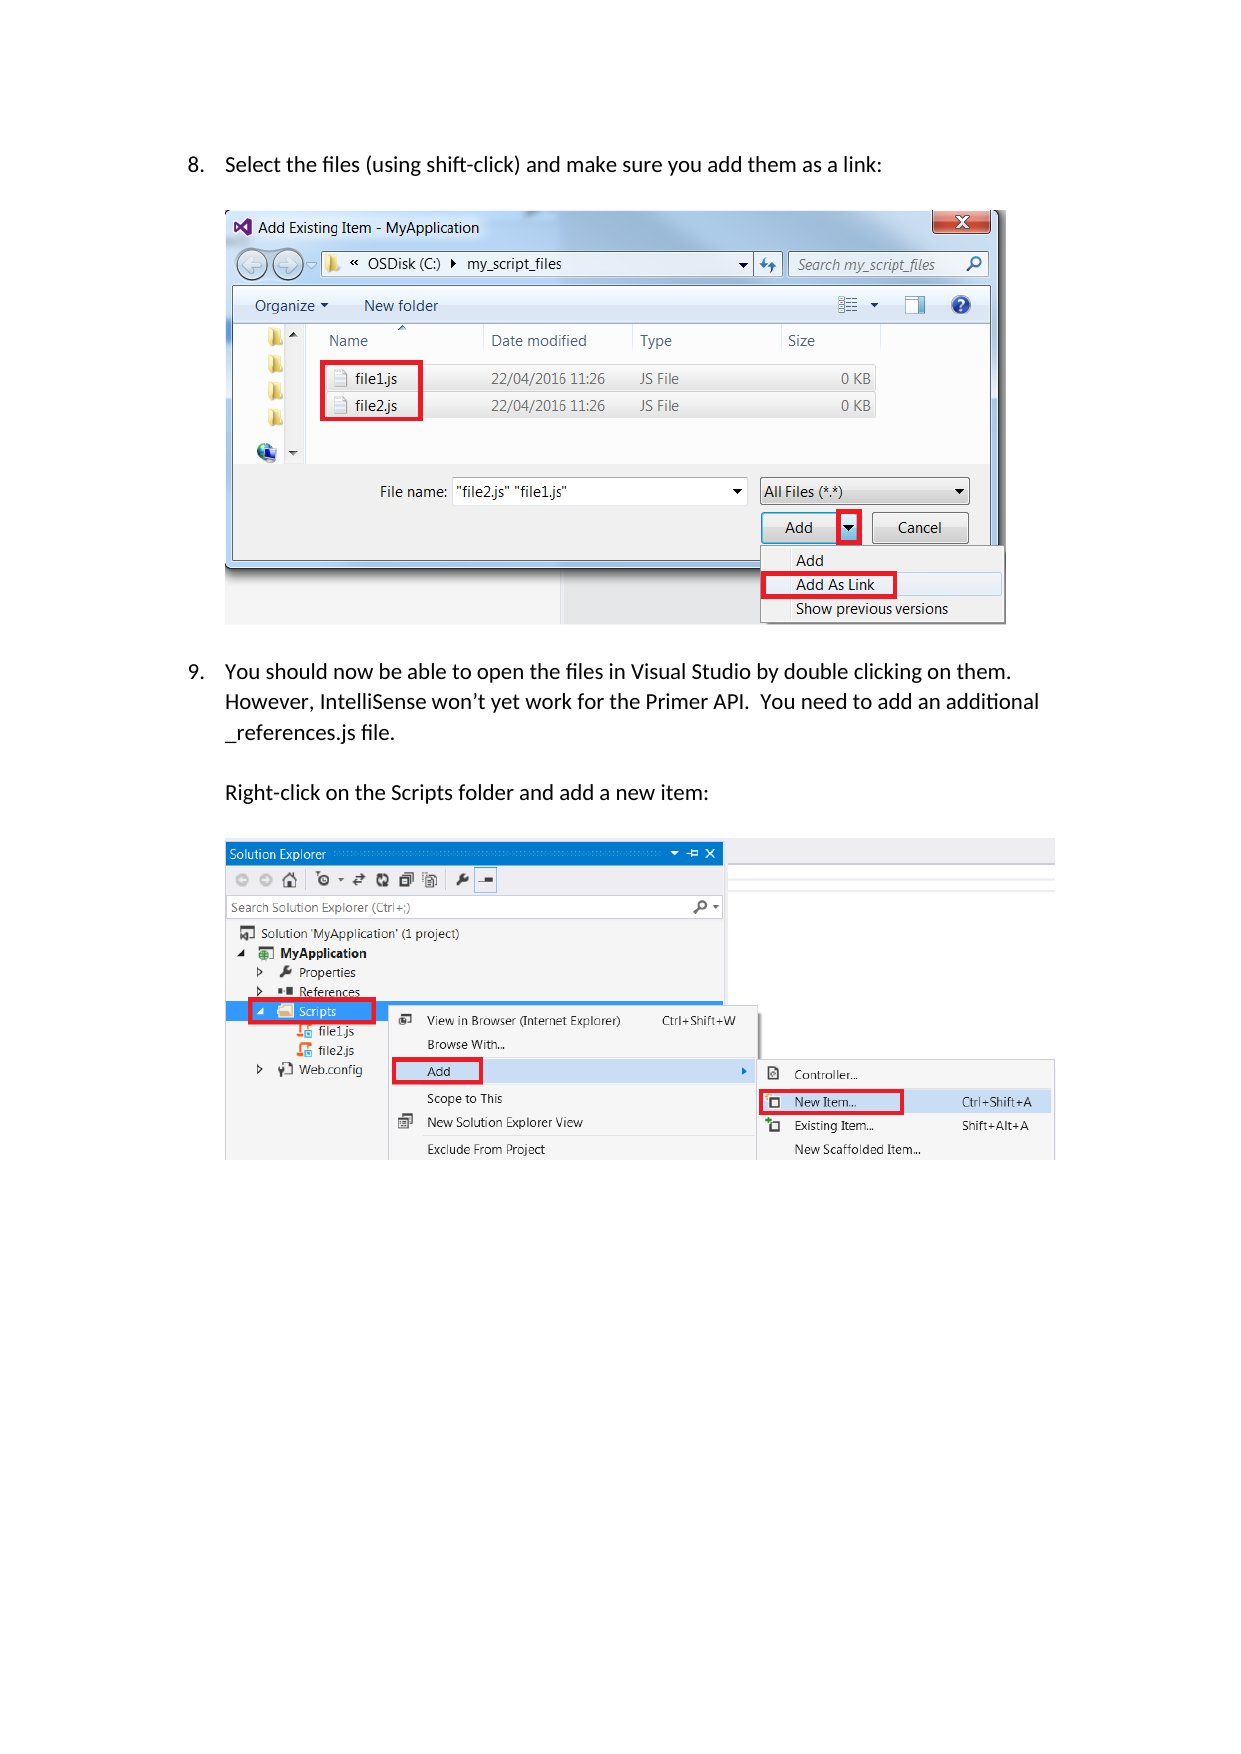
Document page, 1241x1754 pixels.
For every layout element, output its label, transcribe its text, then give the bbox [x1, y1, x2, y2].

list You should now be able to open the files in Visual Studio by double clicking on them. However, IntelliSense won’t yet work for the Primer API. You need to add an additional _references.js file. [187, 657, 1090, 746]
picture [225, 838, 1055, 1161]
picture [225, 210, 1007, 625]
list Select the files (using shift-click) and make sure you add them as a link: [187, 150, 1090, 178]
list Right-click on the Scripts folder and add a new item: [225, 778, 1090, 806]
